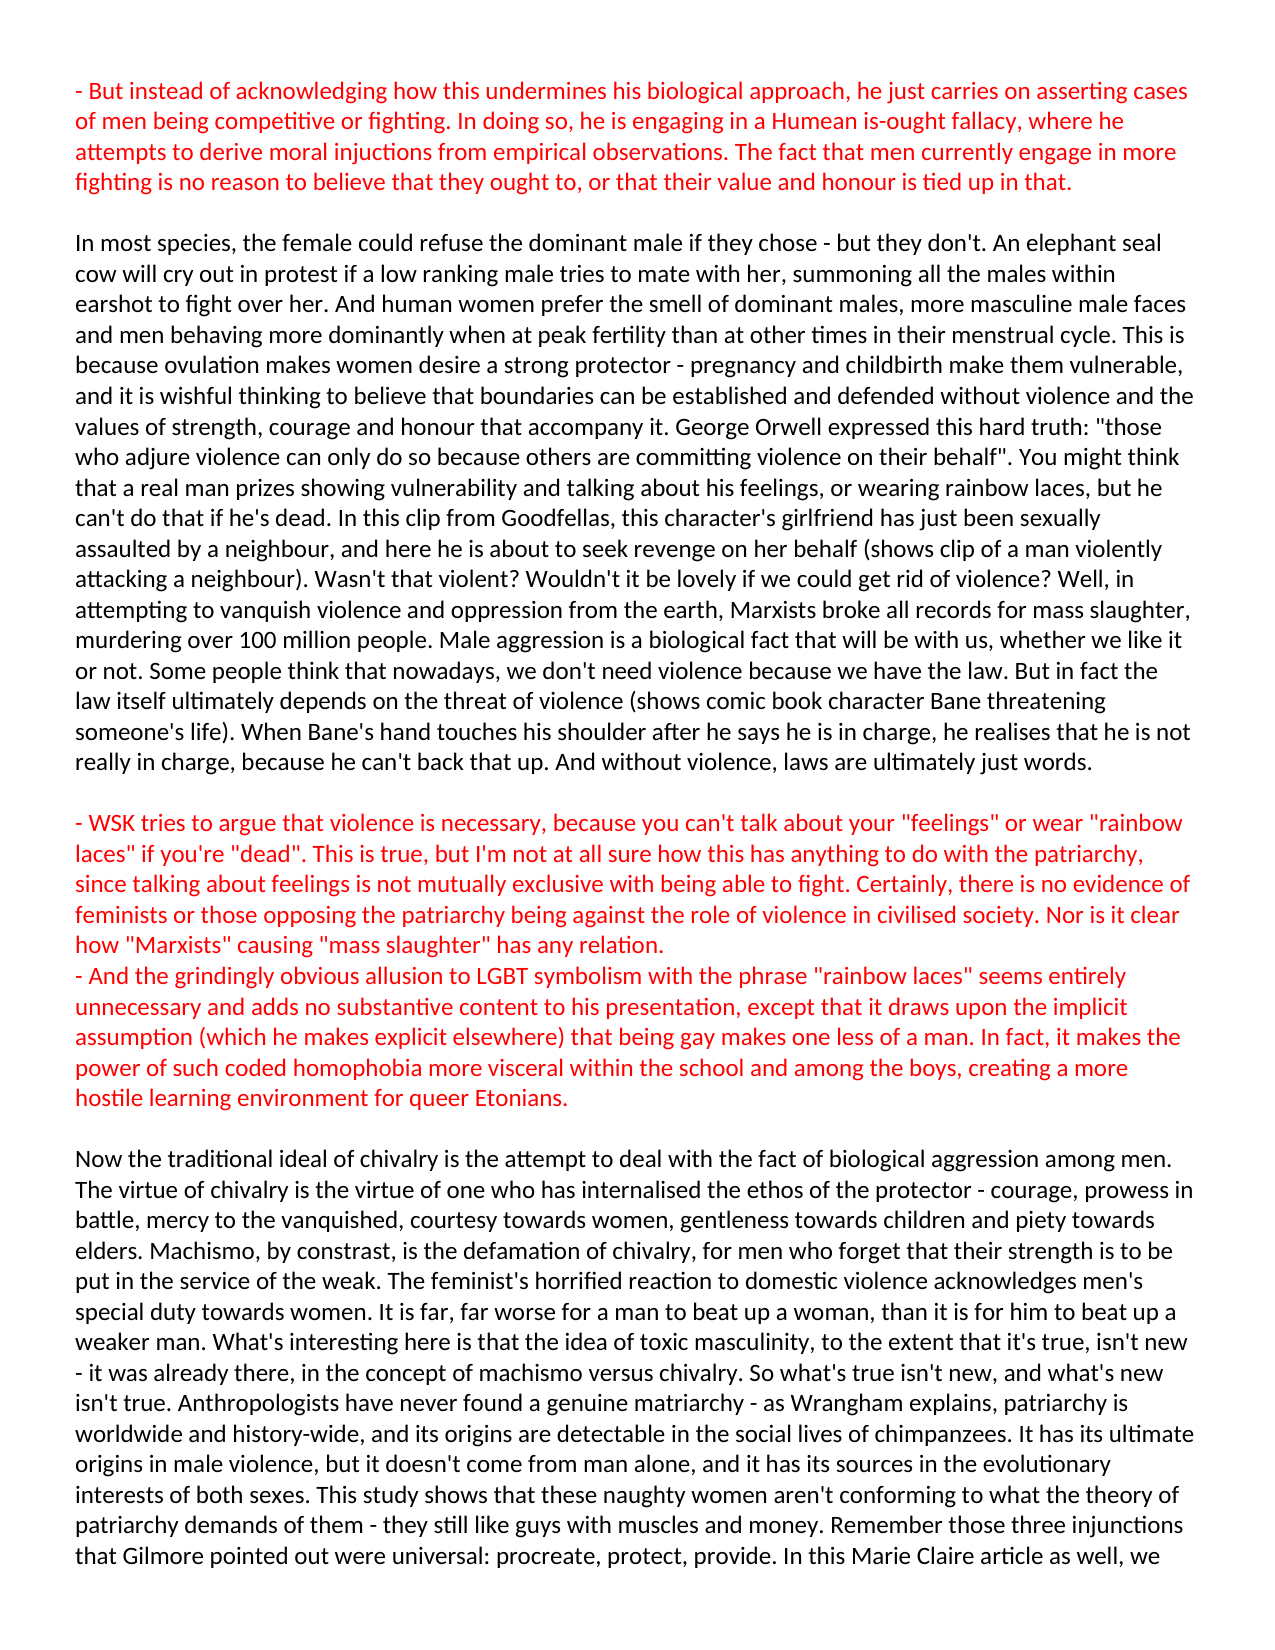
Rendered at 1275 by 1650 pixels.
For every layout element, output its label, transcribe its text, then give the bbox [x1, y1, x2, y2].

text - But instead of acknowledging how this undermines his biological approach, he just carries on asserting cases of men being competitive or fighting. In doing so, he is engaging in a Humean is-ought fallacy, where he attempts to derive moral injuctions from empirical observations. The fact that men currently engage in more fighting is no reason to believe that they ought to, or that their value and honour is tied up in that. [75, 75, 1200, 197]
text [75, 1143, 1200, 1571]
text - And the grindingly obvious allusion to LGBT symbolism with the phrase "rainbow laces" seems entirely unnecessary and adds no substantive content to his presentation, except that it draws upon the implicit assumption (which he makes explicit elsewhere) that being gay makes one less of a man. In fact, it makes the power of such coded homophobia more visceral within the school and among the boys, creating a more hostile learning environment for queer Etonians. [75, 960, 1200, 1113]
text In most species, the female could refuse the dominant male if they chose - but they don't. An elephant seal cow will cry out in protest if a low ranking male tries to mate with her, summoning all the males within earshot to fight over her. And human women prefer the smell of dominant males, more masculine male faces and men behaving more dominantly when at peak fertility than at other times in their menstrual cycle. This is because ovulation makes women desire a strong protector - pregnancy and childbirth make them vulnerable, and it is wishful thinking to believe that boundaries can be established and defended without violence and the values of strength, courage and honour that accompany it. George Orwell expressed this hard truth: "those who adjure violence can only do so because others are committing violence on their behalf". You might think that a real man prizes showing vulnerability and talking about his feelings, or wearing rainbow laces, but he can't do that if he's dead. In this clip from Goodfellas, this character's girlfriend has just been sexually assaulted by a neighbour, and here he is about to seek revenge on her behalf (shows clip of a man violently attacking a neighbour). Wasn't that violent? Wouldn't it be lovely if we could get rid of violence? Well, in attempting to vanquish violence and oppression from the earth, Marxists broke all records for mass slaughter, murdering over 100 million people. Male aggression is a biological fact that will be with us, whether we like it or not. Some people think that nowadays, we don't need violence because we have the law. But in fact the law itself ultimately depends on the threat of violence (shows comic book character Bane threatening someone's life). When Bane's hand touches his shoulder after he says he is in charge, he realises that he is not really in charge, because he can't back that up. And without violence, laws are ultimately just words. [75, 228, 1200, 777]
text - WSK tries to argue that violence is necessary, because you can't talk about your "feelings" or wear "rainbow laces" if you're "dead". This is true, but I'm not at all sure how this has anything to do with the patriarchy, since talking about feelings is not mutually exclusive with being able to fight. Certainly, there is no evidence of feminists or those opposing the patriarchy being against the role of violence in civilised society. Nor is it clear how "Marxists" causing "mass slaughter" has any relation. [75, 807, 1200, 960]
